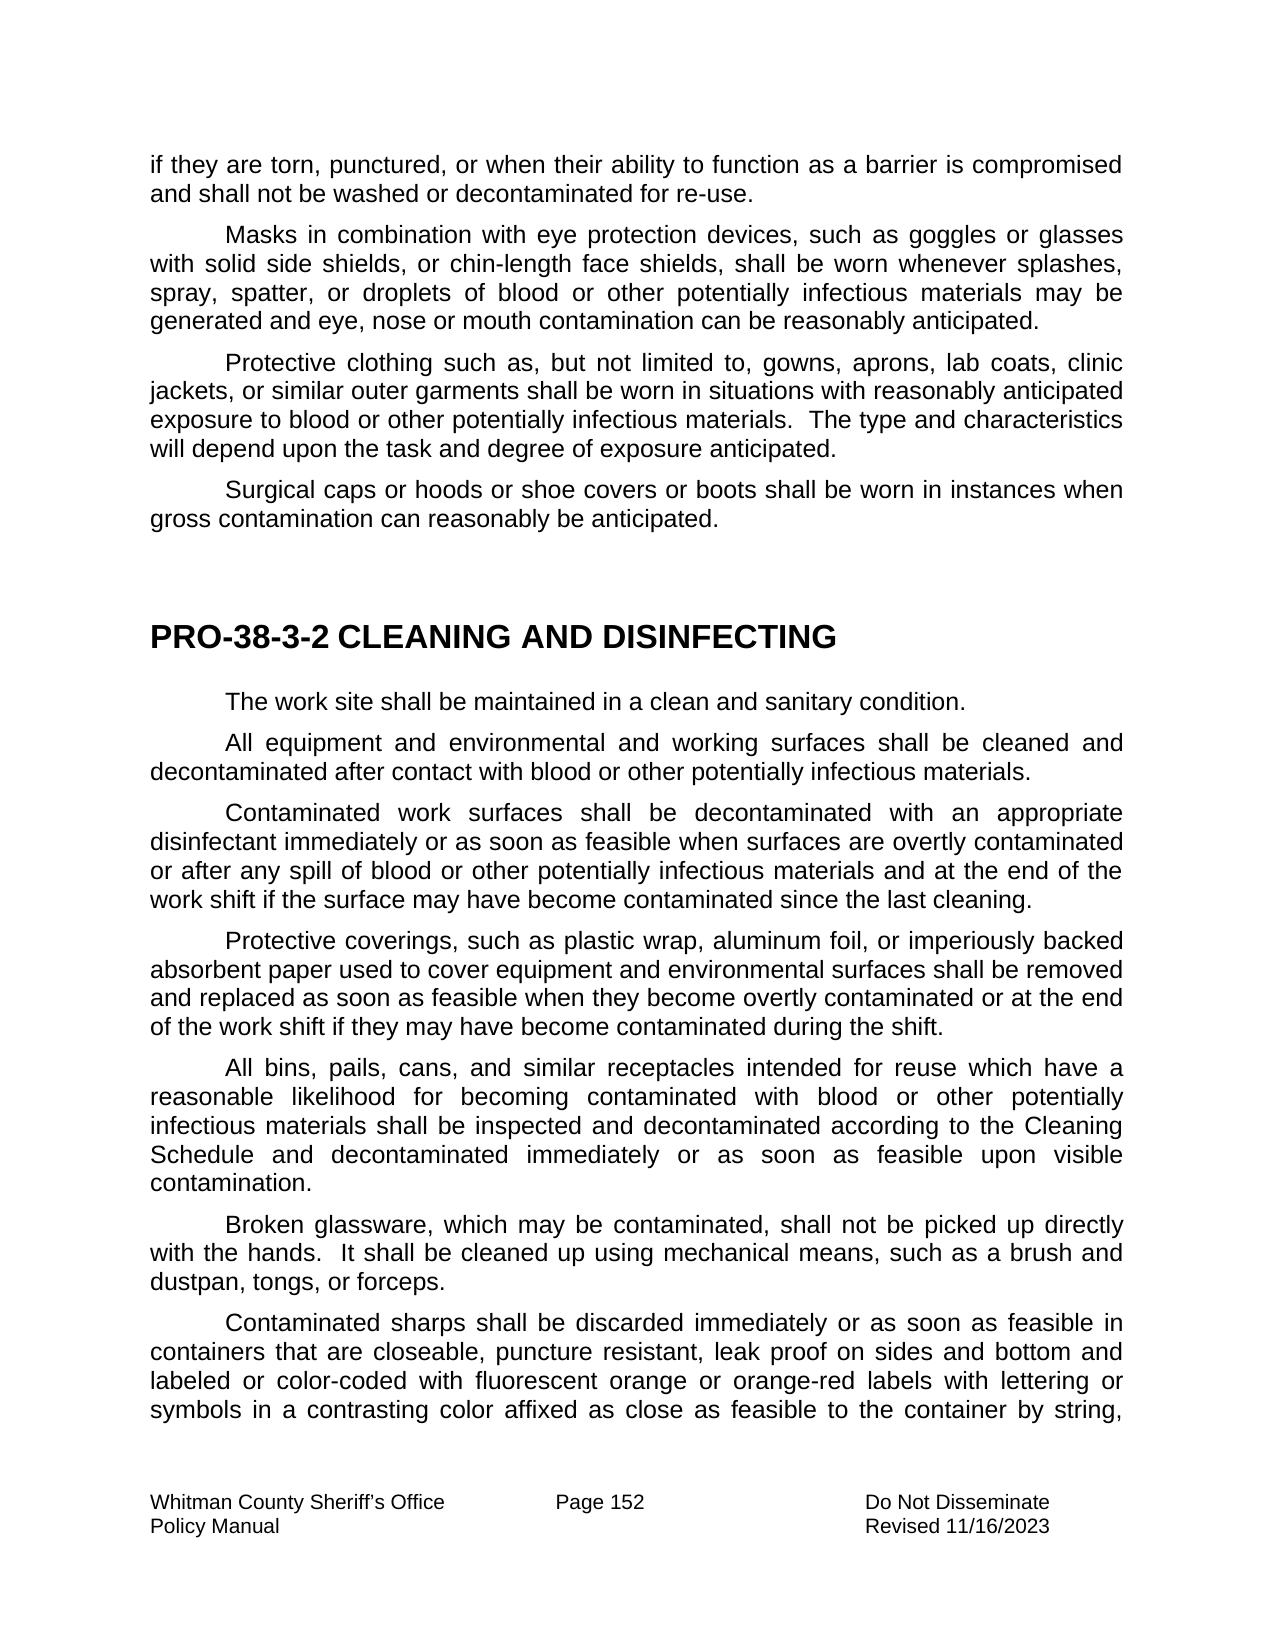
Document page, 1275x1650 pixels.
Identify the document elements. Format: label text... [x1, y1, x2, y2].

text All equipment and environmental and working surfaces shall be cleaned and decontaminated after contact with blood or other potentially infectious materials. [150, 728, 1125, 786]
text Protective coverings, such as plastic wrap, aluminum foil, or imperiously backed absorbent paper used to cover equipment and environmental surfaces shall be removed and replaced as soon as feasible when they become overtly contaminated or at the end of the work shift if they may have become contaminated during the shift. [150, 926, 1125, 1041]
text The work site shall be maintained in a clean and sanitary condition. [150, 687, 1125, 716]
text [150, 1308, 1125, 1423]
text Contaminated work surfaces shall be decontaminated with an appropriate disinfectant immediately or as soon as feasible when surfaces are overtly contaminated or after any spill of blood or other potentially infectious materials and at the end of the work shift if the surface may have become contaminated since the last cleaning. [150, 798, 1125, 913]
text Surgical caps or hoods or shoe covers or boots shall be worn in instances when gross contamination can reasonably be anticipated. [150, 475, 1125, 532]
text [150, 150, 1125, 207]
text Masks in combination with eye protection devices, such as goggles or glasses with solid side shields, or chin-length face shields, shall be worn whenever splashes, spray, spatter, or droplets of blood or other potentially infectious materials may be generated and eye, nose or mouth contamination can be reasonably anticipated. [150, 220, 1125, 335]
text All bins, pails, cans, and similar receptacles intended for reuse which have a reasonable likelihood for becoming contaminated with blood or other potentially infectious materials shall be inspected and decontaminated according to the Cleaning Schedule and decontaminated immediately or as soon as feasible upon visible contamination. [150, 1053, 1125, 1197]
text PRO-38-3-2 CLEANING AND DISINFECTING [150, 617, 1125, 656]
text Protective clothing such as, but not limited to, gowns, aprons, lab coats, clinic jackets, or similar outer garments shall be worn in situations with reasonably anticipated exposure to blood or other potentially infectious materials. The type and characteristics will depend upon the task and degree of exposure anticipated. [150, 347, 1125, 462]
text Broken glassware, which may be contaminated, shall not be picked up directly with the hands. It shall be cleaned up using mechanical means, such as a brush and dustpan, tongs, or forceps. [150, 1210, 1125, 1296]
